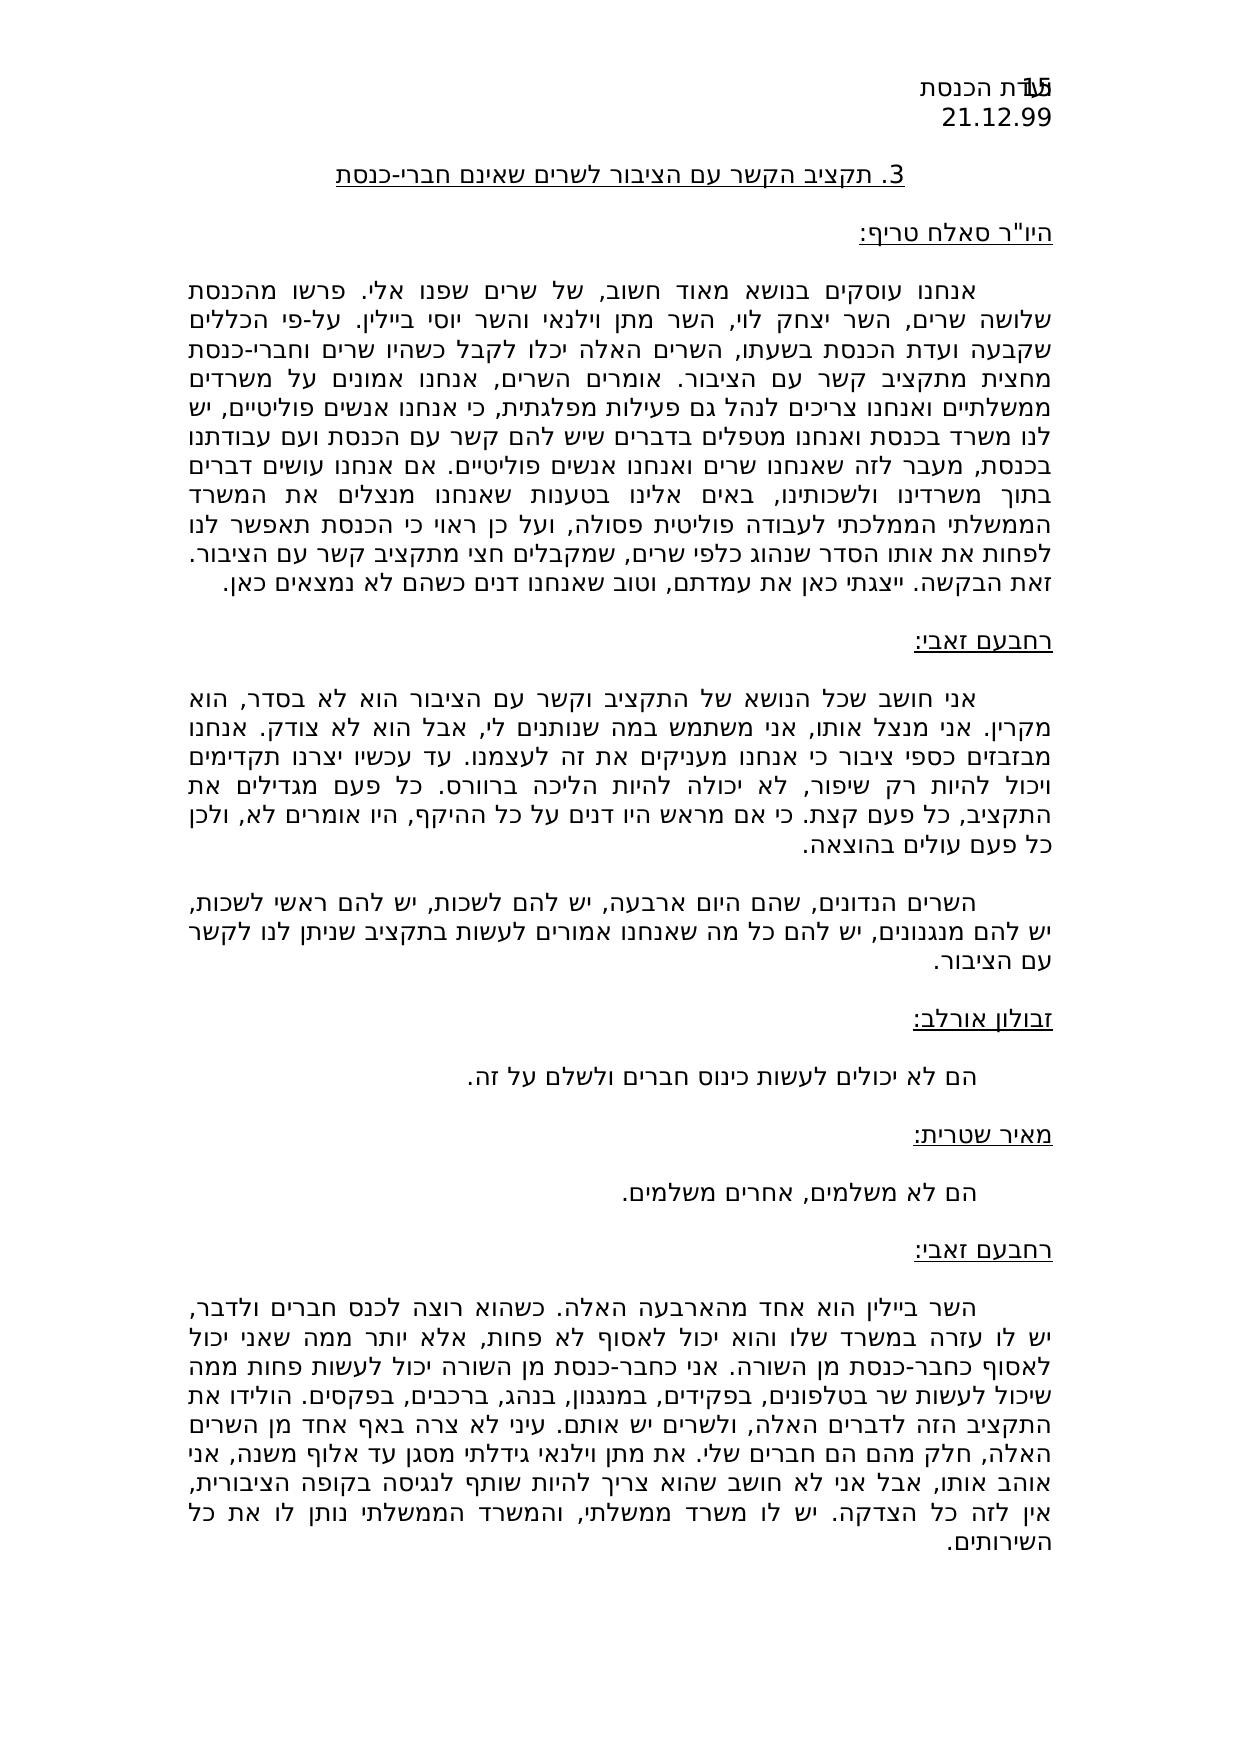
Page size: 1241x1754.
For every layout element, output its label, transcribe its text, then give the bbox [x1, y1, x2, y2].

text 3. תקציב הקשר עם הציבור לשרים שאינם חברי-כנסת [187, 161, 1053, 190]
text הם לא יכולים לעשות כינוס חברים ולשלם על זה. [187, 1062, 1053, 1091]
text אנחנו עוסקים בנושא מאוד חשוב, של שרים שפנו אלי. פרשו מהכנסת שלושה שרים, השר יצחק לוי, השר מתן וילנאי והשר יוסי ביילין. על-פי הכללים שקבעה ועדת הכנסת בשעתו, השרים האלה יכלו לקבל כשהיו שרים וחברי-כנסת מחצית מתקציב קשר עם הציבור. אומרים השרים, אנחנו אמונים על משרדים ממשלתיים ואנחנו צריכים לנהל גם פעילות מפלגתית, כי אנחנו אנשים פוליטיים, יש לנו משרד בכנסת ואנחנו מטפלים בדברים שיש להם קשר עם הכנסת ועם עבודתנו בכנסת, מעבר לזה שאנחנו שרים ואנחנו אנשים פוליטיים. אם אנחנו עושים דברים בתוך משרדינו ולשכותינו, באים אלינו בטענות שאנחנו מנצלים את המשרד הממשלתי הממלכתי לעבודה פוליטית פסולה, ועל כן ראוי כי הכנסת תאפשר לנו לפחות את אותו הסדר שנהוג כלפי שרים, שמקבלים חצי מתקציב קשר עם הציבור. זאת הבקשה. ייצגתי כאן את עמדתם, וטוב שאנחנו דנים כשהם לא נמצאים כאן. [187, 276, 1053, 597]
text מאיר שטרית: [187, 1120, 1053, 1149]
text היו"ר סאלח טריף: [187, 218, 1053, 248]
text רחבעם זאבי: [187, 626, 1053, 655]
text השר ביילין הוא אחד מהארבעה האלה. כשהוא רוצה לכנס חברים ולדבר, יש לו עזרה במשרד שלו והוא יכול לאסוף לא פחות, אלא יותר ממה שאני יכול לאסוף כחבר-כנסת מן השורה. אני כחבר-כנסת מן השורה יכול לעשות פחות ממה שיכול לעשות שר בטלפונים, בפקידים, במנגנון, בנהג, ברכבים, בפקסים. הולידו את התקציב הזה לדברים האלה, ולשרים יש אותם. עיני לא צרה באף אחד מן השרים האלה, חלק מהם הם חברים שלי. את מתן וילנאי גידלתי מסגן עד אלוף משנה, אני אוהב אותו, אבל אני לא חושב שהוא צריך להיות שותף לנגיסה בקופה הציבורית, אין לזה כל הצדקה. יש לו משרד ממשלתי, והמשרד הממשלתי נותן לו את כל השירותים. [187, 1293, 1053, 1556]
text אני חושב שכל הנושא של התקציב וקשר עם הציבור הוא לא בסדר, הוא מקרין. אני מנצל אותו, אני משתמש במה שנותנים לי, אבל הוא לא צודק. אנחנו מבזבזים כספי ציבור כי אנחנו מעניקים את זה לעצמנו. עד עכשיו יצרנו תקדימים ויכול להיות רק שיפור, לא יכולה להיות הליכה ברוורס. כל פעם מגדילים את התקציב, כל פעם קצת. כי אם מראש היו דנים על כל ההיקף, היו אומרים לא, ולכן כל פעם עולים בהוצאה. [187, 684, 1053, 859]
text השרים הנדונים, שהם היום ארבעה, יש להם לשכות, יש להם ראשי לשכות, יש להם מנגנונים, יש להם כל מה שאנחנו אמורים לעשות בתקציב שניתן לנו לקשר עם הציבור. [187, 888, 1053, 975]
text הם לא משלמים, אחרים משלמים. [187, 1178, 1053, 1207]
text זבולון אורלב: [187, 1004, 1053, 1033]
text רחבעם זאבי: [187, 1236, 1053, 1265]
